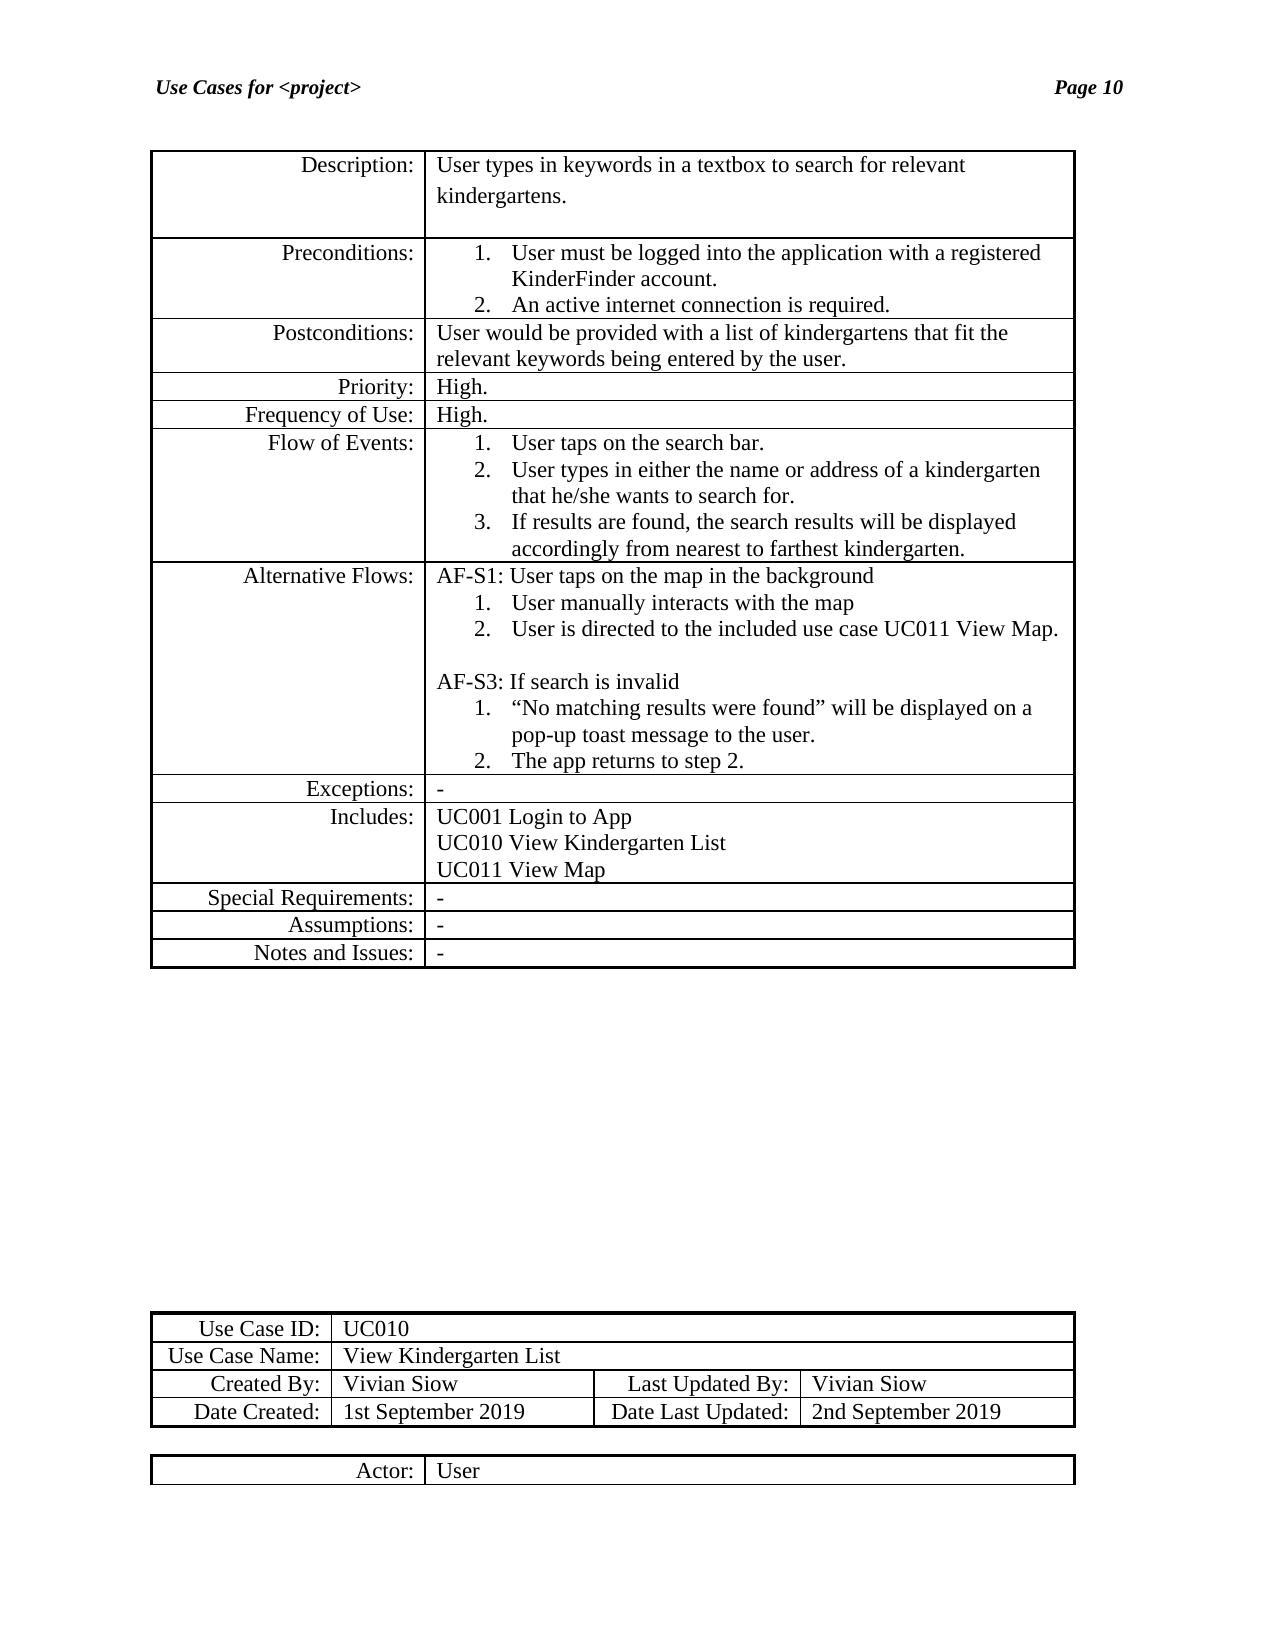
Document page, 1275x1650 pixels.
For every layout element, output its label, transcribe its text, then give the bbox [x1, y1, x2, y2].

table_cell Priority: [153, 373, 424, 400]
table_header Actor: [153, 1457, 424, 1484]
table_cell Created By: [153, 1371, 331, 1397]
table_cell Assumptions: [153, 912, 424, 938]
table_header UC010 [332, 1315, 1073, 1341]
table_cell UC001 Login to App UC010 View Kindergarten List UC011 View Map [426, 803, 1073, 882]
table_cell - [426, 940, 1073, 966]
table_cell View Kindergarten List [332, 1343, 1073, 1369]
table_cell Alternative Flows: [153, 563, 424, 773]
table_cell Includes: [153, 803, 424, 882]
table_cell Frequency of Use: [153, 401, 424, 428]
table_cell AF-S1: User taps on the map in the background User manually interacts with the map User is directed to the included use case UC011 View Map. AF-S3: If search is invalid “No matching results were found” will be displayed on a pop-up toast message to the user. The app returns to step 2. [426, 563, 1073, 773]
table_cell Use Case Name: [153, 1343, 331, 1369]
table_cell 2nd September 2019 [801, 1398, 1073, 1425]
table_cell Last Updated By: [595, 1371, 800, 1397]
table_cell Vivian Siow [801, 1371, 1073, 1397]
table_cell User must be logged into the application with a registered KinderFinder account. An active internet connection is required. [426, 239, 1073, 318]
table_cell Notes and Issues: [153, 940, 424, 966]
table_cell Exceptions: [153, 775, 424, 801]
table_cell High. [426, 373, 1073, 400]
table_cell - [426, 775, 1073, 801]
table_cell Description: [153, 152, 424, 237]
table_cell Flow of Events: [153, 429, 424, 561]
table_header Use Case ID: [153, 1315, 331, 1341]
table_cell User types in keywords in a textbox to search for relevant kindergartens. [426, 152, 1073, 237]
table_cell Date Created: [153, 1398, 331, 1425]
table_cell User would be provided with a list of kindergartens that fit the relevant keywords being entered by the user. [426, 319, 1073, 372]
table_cell - [426, 884, 1073, 910]
table_cell Special Requirements: [153, 884, 424, 910]
table_cell - [426, 912, 1073, 938]
table_header User [426, 1457, 1073, 1484]
table_cell 1st September 2019 [332, 1398, 593, 1425]
table_cell Preconditions: [153, 239, 424, 318]
table_cell User taps on the search bar. User types in either the name or address of a kindergarten that he/she wants to search for. If results are found, the search results will be displayed accordingly from nearest to farthest kindergarten. [426, 429, 1073, 561]
table_cell High. [426, 401, 1073, 428]
table_cell Vivian Siow [332, 1371, 593, 1397]
table_cell Date Last Updated: [595, 1398, 800, 1425]
table_cell Postconditions: [153, 319, 424, 372]
